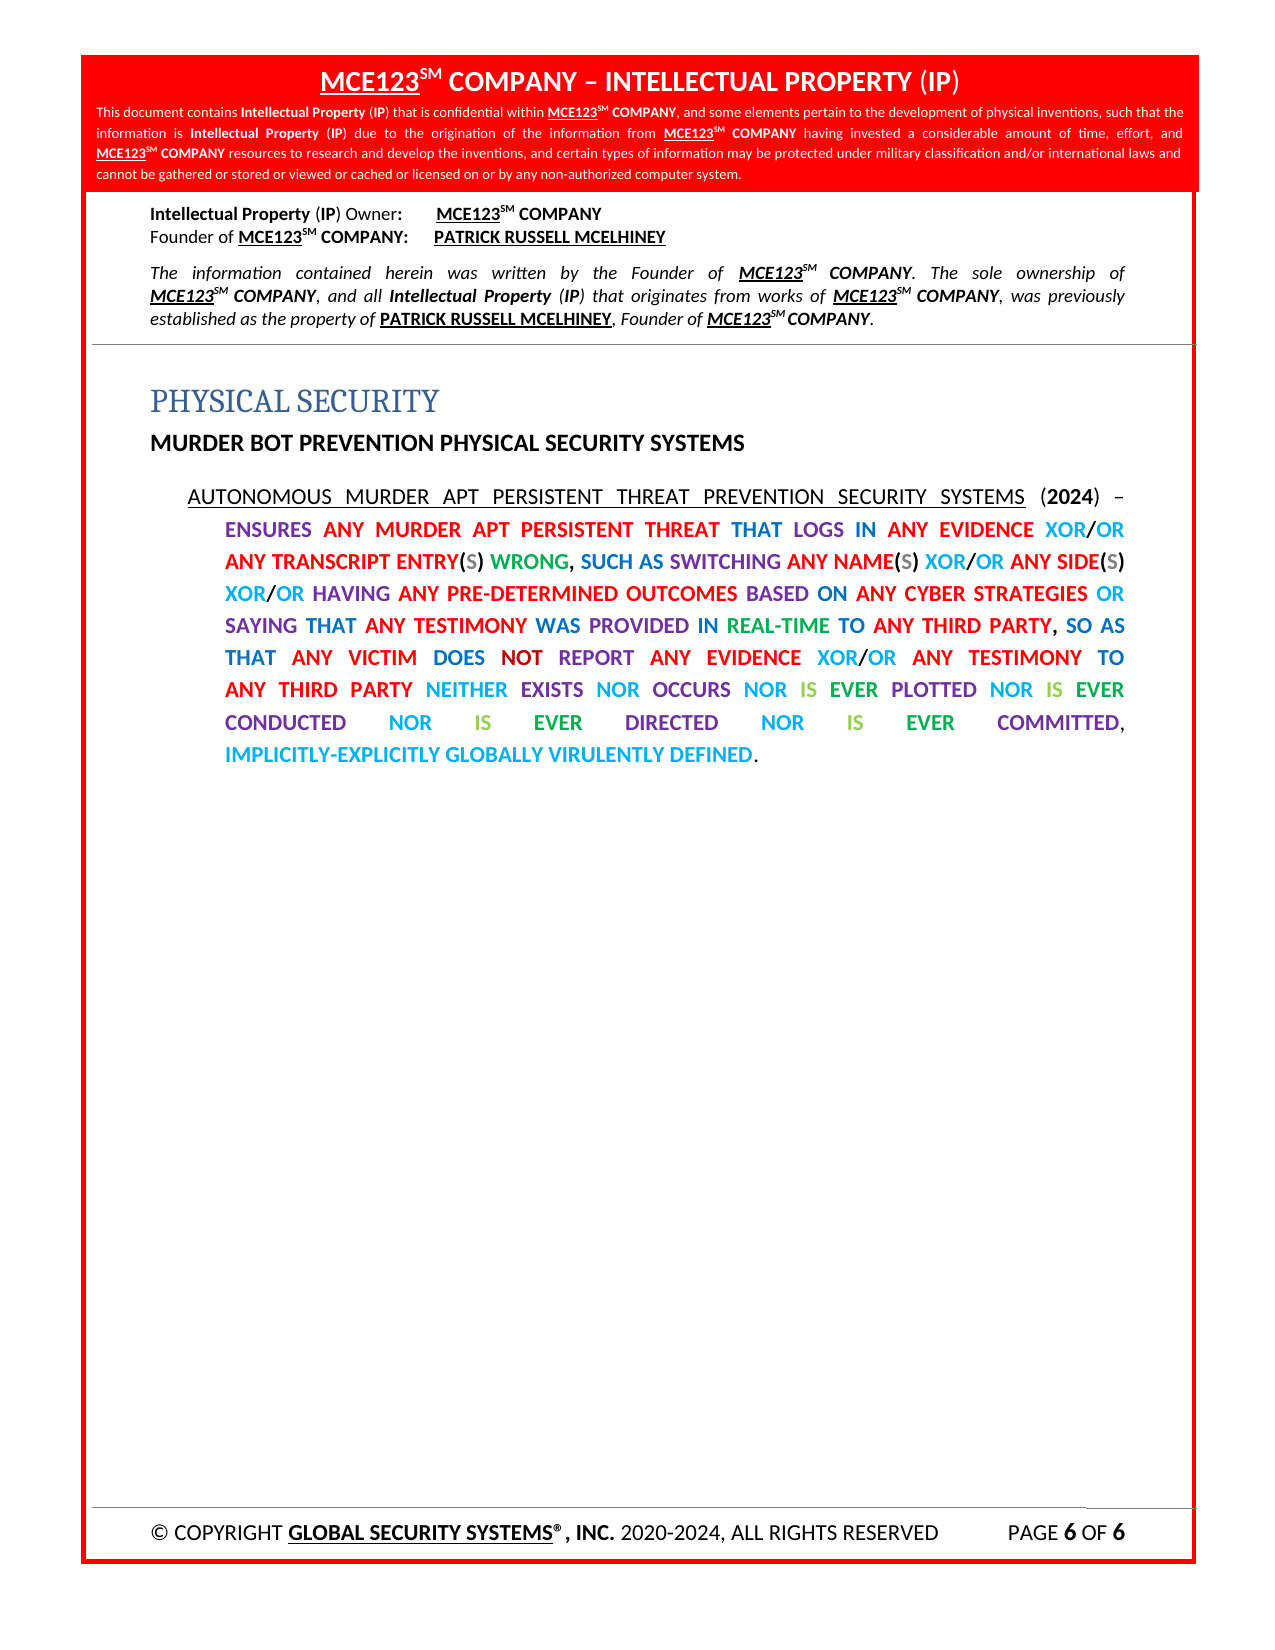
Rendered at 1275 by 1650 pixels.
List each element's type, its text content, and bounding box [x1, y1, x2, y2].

text MURDER BOT PREVENTION PHYSICAL SECURITY SYSTEMS [150, 427, 1125, 457]
text AUTONOMOUS MURDER APT PERSISTENT THREAT PREVENTION SECURITY SYSTEMS (2024) – ENSURES ANY MURDER APT PERSISTENT THREAT THAT LOGS IN ANY EVIDENCE XOR/OR ANY TRANSCRIPT ENTRY(S) WRONG, SUCH AS SWITCHING ANY NAME(S) XOR/OR ANY SIDE(S) XOR/OR HAVING ANY PRE-DETERMINED OUTCOMES BASED ON ANY CYBER STRATEGIES OR SAYING THAT ANY TESTIMONY WAS PROVIDED IN REAL-TIME TO ANY THIRD PARTY, SO AS THAT ANY VICTIM DOES NOT REPORT ANY EVIDENCE XOR/OR ANY TESTIMONY TO ANY THIRD PARTY NEITHER EXISTS NOR OCCURS NOR IS EVER PLOTTED NOR IS EVER CONDUCTED NOR IS EVER DIRECTED NOR IS EVER COMMITTED, IMPLICITLY-EXPLICITLY GLOBALLY VIRULENTLY DEFINED. [187, 482, 1125, 768]
subtitle PHYSICAL SECURITY [150, 383, 1125, 421]
